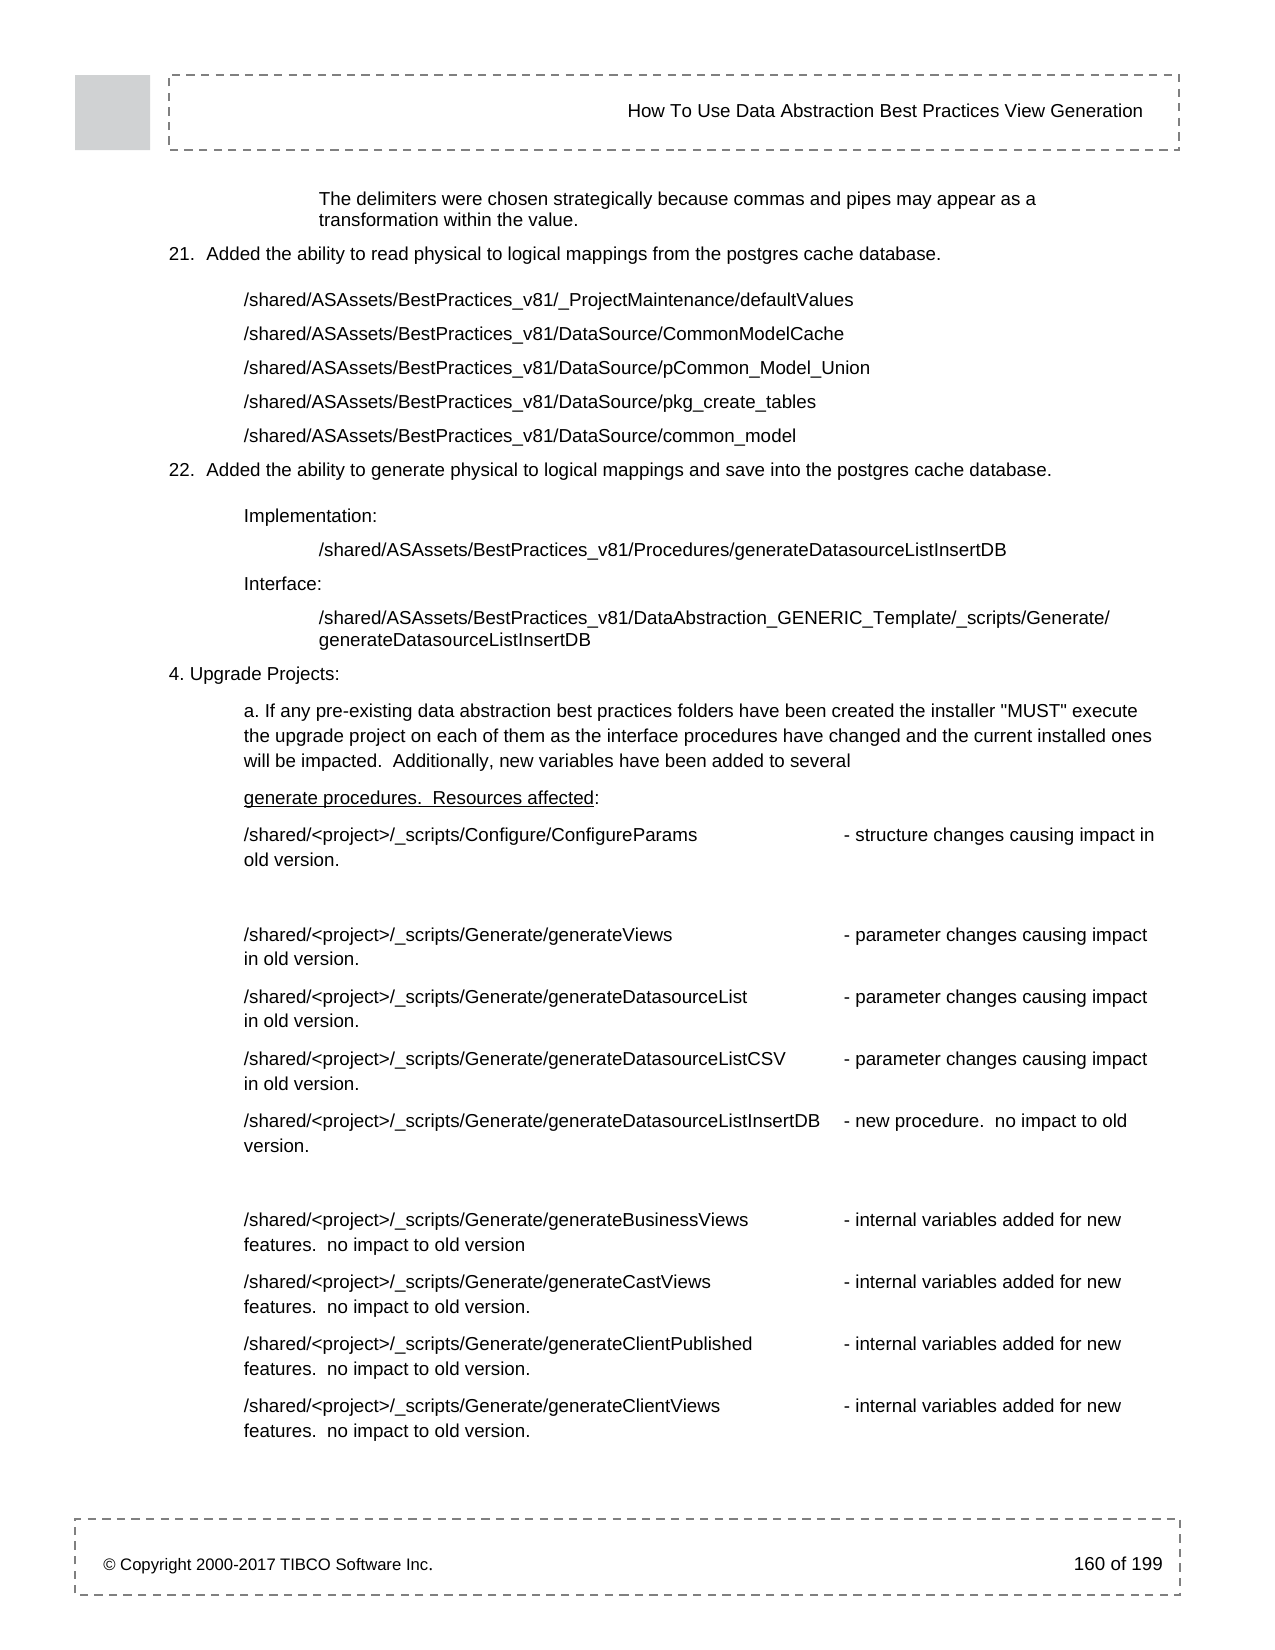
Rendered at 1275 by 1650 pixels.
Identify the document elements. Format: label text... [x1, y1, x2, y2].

text The delimiters were chosen strategically because commas and pipes may appear as a transformation within the value. [319, 187, 1161, 231]
text /shared/<project>/_scripts/Generate/generateDatasourceListCSV - parameter changes causing impact in old version. [244, 1047, 1161, 1094]
text /shared/<project>/_scripts/Generate/generateCastViews - internal variables added for new features. no impact to old version. [244, 1271, 1161, 1317]
text /shared/<project>/_scripts/Generate/generateDatasourceListInsertDB - new procedure. no impact to old version. [244, 1109, 1161, 1156]
text /shared/<project>/_scripts/Generate/generateClientViews - internal variables added for new features. no impact to old version. [244, 1395, 1161, 1442]
text /shared/ASAssets/BestPractices_v81/_ProjectMaintenance/defaultValues [244, 289, 1161, 310]
text /shared/ASAssets/BestPractices_v81/DataSource/pCommon_Model_Union [244, 357, 1161, 378]
text /shared/ASAssets/BestPractices_v81/DataAbstraction_GENERIC_Template/_scripts/Generate/ generateDatasourceListInsertDB [319, 607, 1161, 650]
text /shared/ASAssets/BestPractices_v81/Procedures/generateDatasourceListInsertDB [319, 539, 1161, 560]
text generate procedures. Resources affected: [169, 787, 1161, 808]
text /shared/ASAssets/BestPractices_v81/DataSource/pkg_create_tables [244, 391, 1161, 412]
list Added the ability to generate physical to logical mappings and save into the postgres cache database. [169, 459, 1161, 481]
text /shared/<project>/_scripts/Generate/generateClientPublished - internal variables added for new features. no impact to old version. [244, 1333, 1161, 1379]
list Added the ability to read physical to logical mappings from the postgres cache database. [169, 243, 1161, 265]
text /shared/<project>/_scripts/Generate/generateViews - parameter changes causing impact in old version. [244, 923, 1161, 970]
text Interface: [244, 573, 1161, 594]
text 4. Upgrade Projects: [169, 662, 1161, 684]
text /shared/<project>/_scripts/Generate/generateDatasourceList - parameter changes causing impact in old version. [244, 985, 1161, 1032]
text /shared/<project>/_scripts/Generate/generateBusinessViews - internal variables added for new features. no impact to old version [244, 1209, 1161, 1255]
text a. If any pre-existing data abstraction best practices folders have been created the installer "MUST" execute the upgrade project on each of them as the interface procedures have changed and the current installed ones will be impacted. Additionally, new variables have been added to several [244, 700, 1161, 771]
text /shared/<project>/_scripts/Configure/ConfigureParams - structure changes causing impact in old version. [244, 824, 1161, 870]
text /shared/ASAssets/BestPractices_v81/DataSource/CommonModelCache [244, 323, 1161, 344]
text /shared/ASAssets/BestPractices_v81/DataSource/common_model [244, 425, 1161, 447]
text Implementation: [244, 505, 1161, 526]
